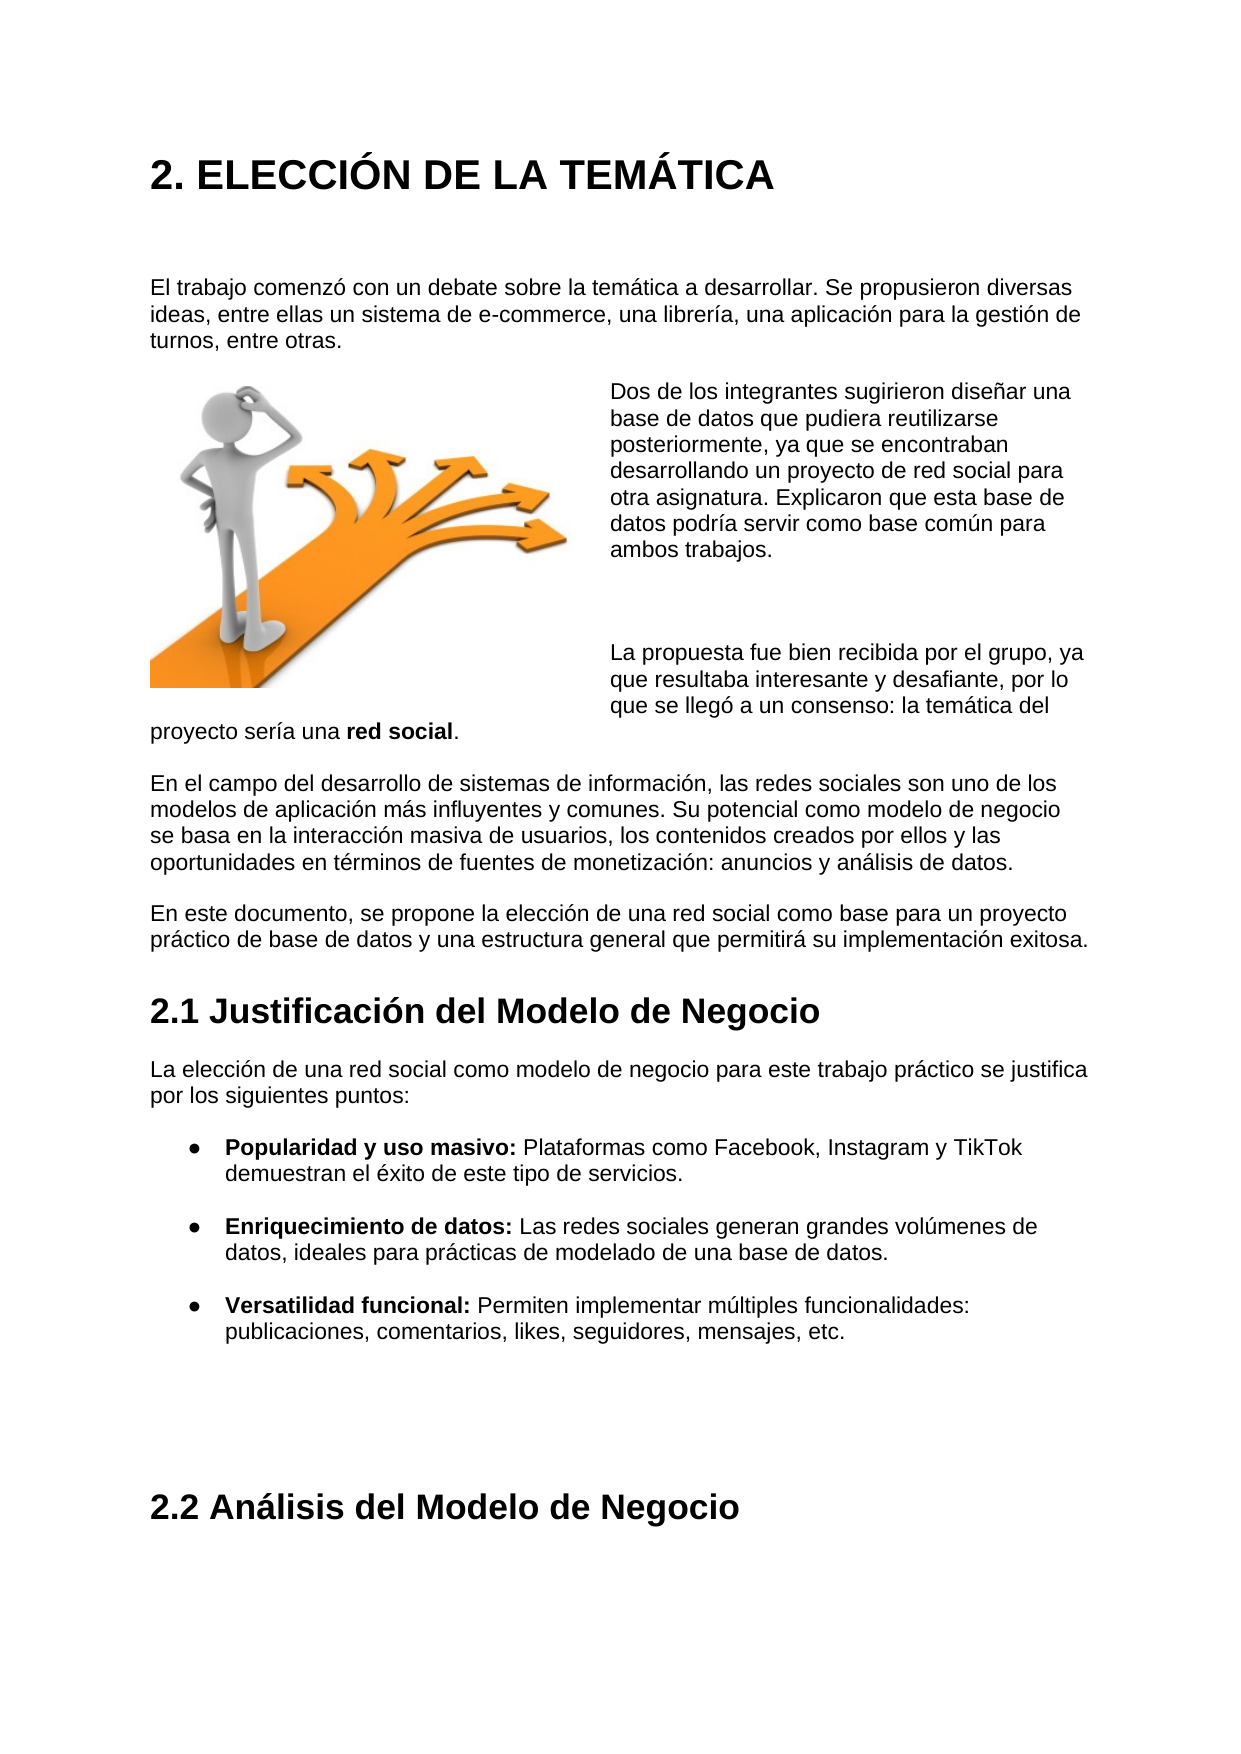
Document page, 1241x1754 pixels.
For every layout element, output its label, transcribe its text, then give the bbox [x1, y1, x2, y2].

picture [150, 386, 592, 688]
list Popularidad y uso masivo: Plataformas como Facebook, Instagram y TikTok demuestran el éxito de este tipo de servicios. [187, 1134, 1090, 1213]
text Dos de los integrantes sugirieron diseñar una base de datos que pudiera reutilizarse posteriormente, ya que se encontraban desarrollando un proyecto de red social para otra asignatura. Explicaron que esta base de datos podría servir como base común para ambos trabajos. [150, 378, 1090, 563]
subtitle 2.1 Justificación del Modelo de Negocio [150, 990, 1090, 1031]
text En este documento, se propone la elección de una red social como base para un proyecto práctico de base de datos y una estructura general que permitirá su implementación exitosa. [150, 900, 1090, 953]
list Enriquecimiento de datos: Las redes sociales generan grandes volúmenes de datos, ideales para prácticas de modelado de una base de datos. [187, 1213, 1090, 1292]
text En el campo del desarrollo de sistemas de información, las redes sociales son uno de los modelos de aplicación más influyentes y comunes. Su potencial como modelo de negocio se basa en la interacción masiva de usuarios, los contenidos creados por ellos y las oportunidades en términos de fuentes de monetización: anuncios y análisis de datos. [150, 769, 1090, 875]
list Versatilidad funcional: Permiten implementar múltiples funcionalidades: publicaciones, comentarios, likes, seguidores, mensajes, etc. [187, 1292, 1090, 1371]
subtitle 2.2 Análisis del Modelo de Negocio [150, 1486, 1090, 1527]
text La propuesta fue bien recibida por el grupo, ya que resultaba interesante y desafiante, por lo que se llegó a un consenso: la temática del proyecto sería una red social. [150, 639, 1090, 744]
text La elección de una red social como modelo de negocio para este trabajo práctico se justifica por los siguientes puntos: [150, 1056, 1090, 1109]
subtitle 2. ELECCIÓN DE LA TEMÁTICA [150, 150, 1090, 198]
text El trabajo comenzó con un debate sobre la temática a desarrollar. Se propusieron diversas ideas, entre ellas un sistema de e-commerce, una librería, una aplicación para la gestión de turnos, entre otras. [150, 274, 1090, 353]
